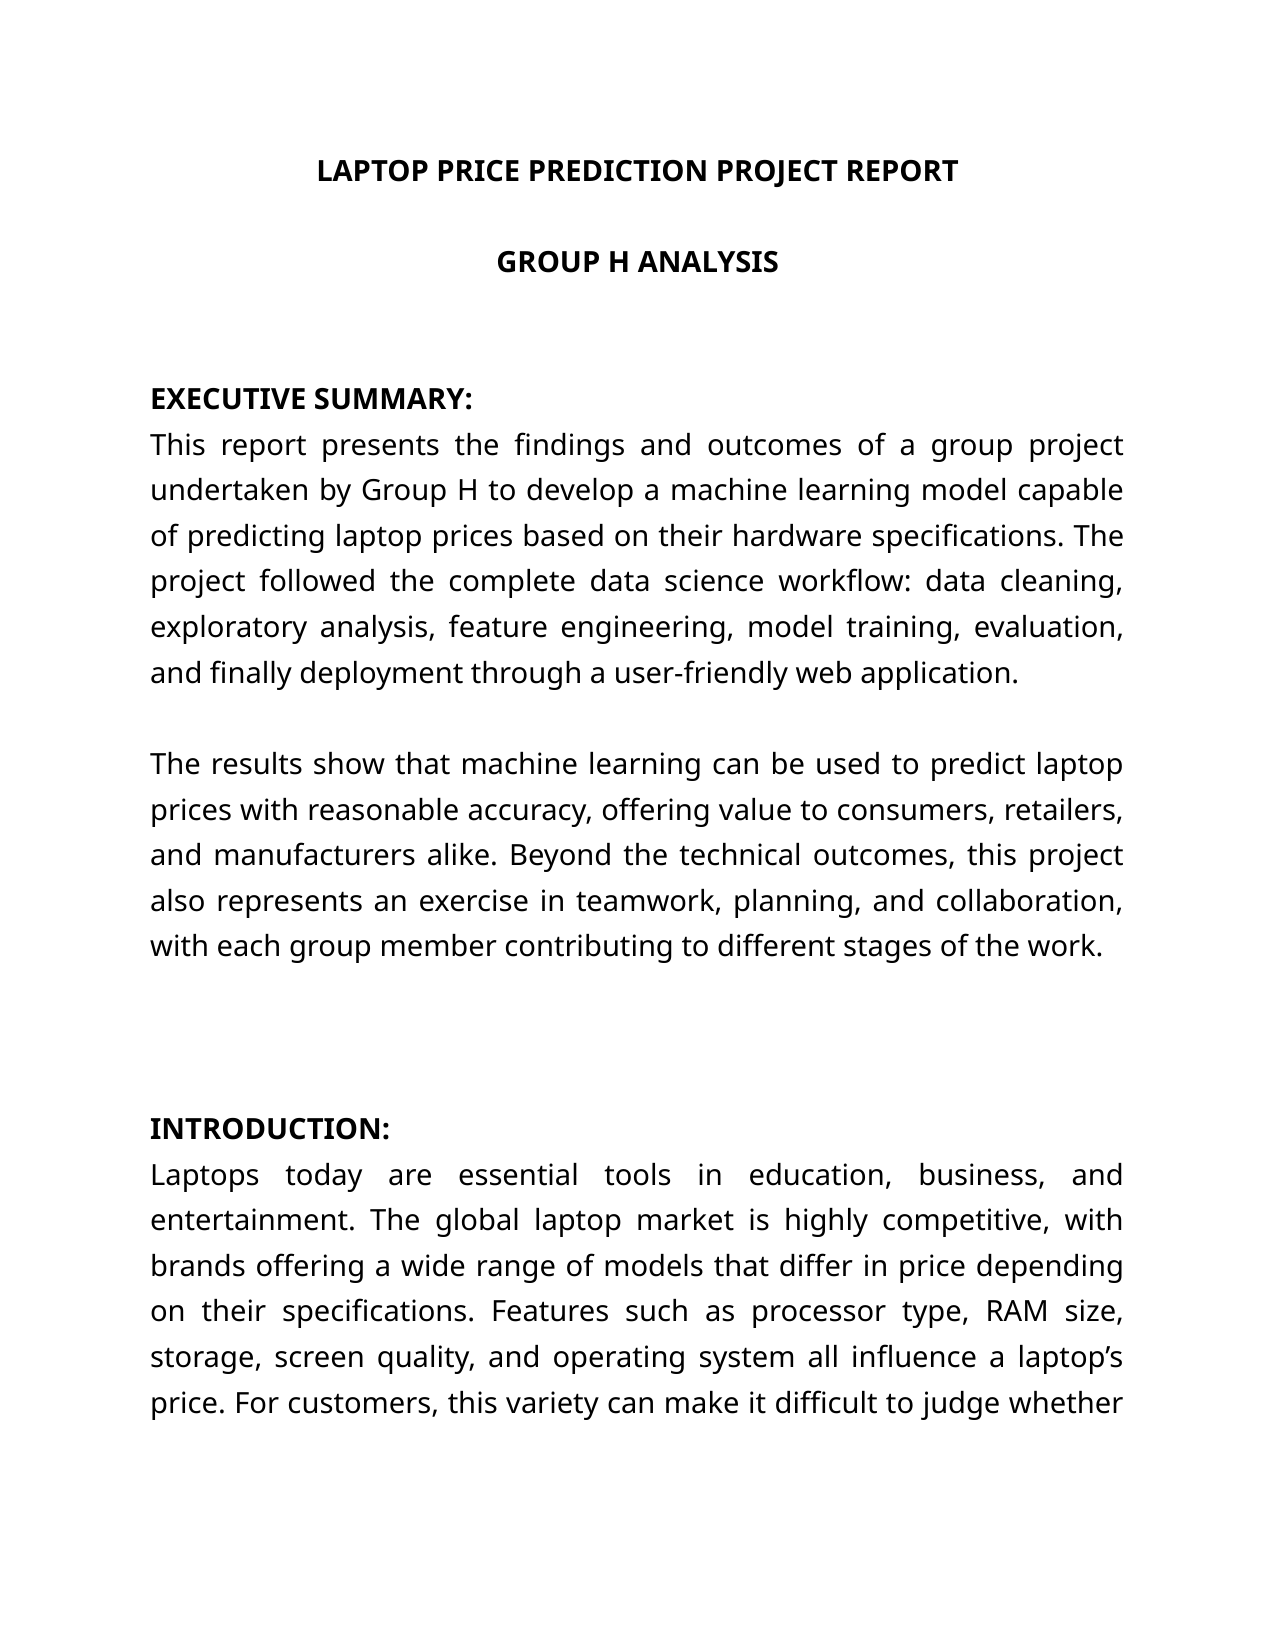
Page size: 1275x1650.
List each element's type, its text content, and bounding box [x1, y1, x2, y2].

text GROUP H ANALYSIS [150, 241, 1125, 281]
text LAPTOP PRICE PREDICTION PROJECT REPORT [150, 150, 1125, 190]
text The results show that machine learning can be used to predict laptop prices with reasonable accuracy, offering value to consumers, retailers, and manufacturers alike. Beyond the technical outcomes, this project also represents an exercise in teamwork, planning, and collaboration, with each group member contributing to different stages of the work. [150, 743, 1125, 965]
text This report presents the findings and outcomes of a group project undertaken by Group H to develop a machine learning model capable of predicting laptop prices based on their hardware specifications. The project followed the complete data science workflow: data cleaning, exploratory analysis, feature engineering, model training, evaluation, and finally deployment through a user-friendly web application. [150, 424, 1125, 692]
text EXECUTIVE SUMMARY: [150, 378, 1125, 418]
text INTRODUCTION: [150, 1108, 1125, 1148]
